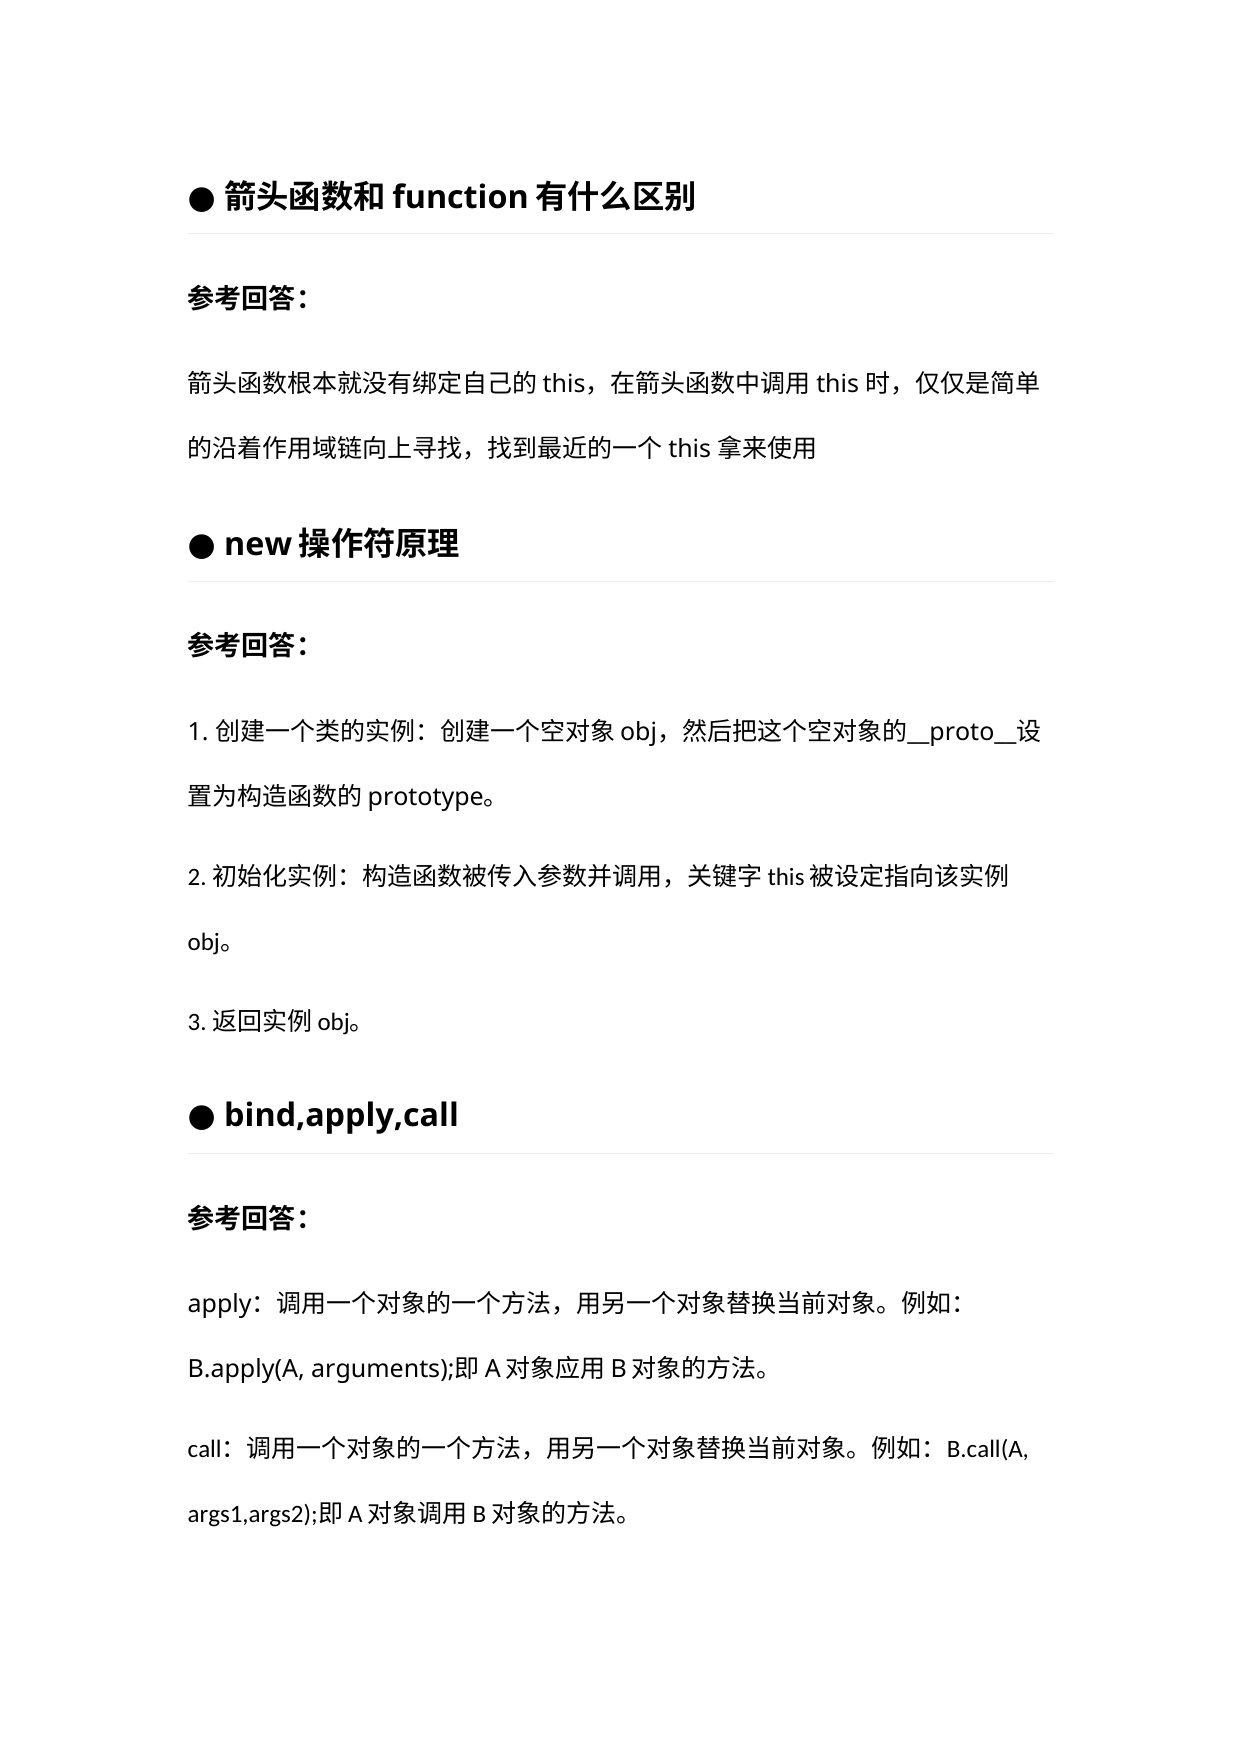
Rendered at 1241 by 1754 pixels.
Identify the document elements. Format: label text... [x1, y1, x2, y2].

text 3. 返回实例obj。 [187, 987, 1053, 1052]
subtitle ● new操作符原理 [187, 509, 1053, 582]
subtitle 参考回答： [187, 612, 1053, 677]
text call：调用一个对象的一个方法，用另一个对象替换当前对象。例如：B.call(A, args1,args2);即A对象调用B对象的方法。 [187, 1414, 1053, 1544]
text 1. 创建一个类的实例：创建一个空对象obj，然后把这个空对象的__proto__设置为构造函数的prototype。 [187, 697, 1053, 827]
subtitle ● bind,apply,call [187, 1082, 1053, 1154]
subtitle 参考回答： [187, 264, 1053, 329]
text apply：调用一个对象的一个方法，用另一个对象替换当前对象。例如：B.apply(A, arguments);即A对象应用B对象的方法。 [187, 1269, 1053, 1399]
subtitle ● 箭头函数和function有什么区别 [187, 162, 1053, 234]
subtitle 参考回答： [187, 1184, 1053, 1249]
text 箭头函数根本就没有绑定自己的this，在箭头函数中调用 this 时，仅仅是简单的沿着作用域链向上寻找，找到最近的一个 this 拿来使用 [187, 349, 1053, 479]
text 2. 初始化实例：构造函数被传入参数并调用，关键字this被设定指向该实例obj。 [187, 842, 1053, 972]
